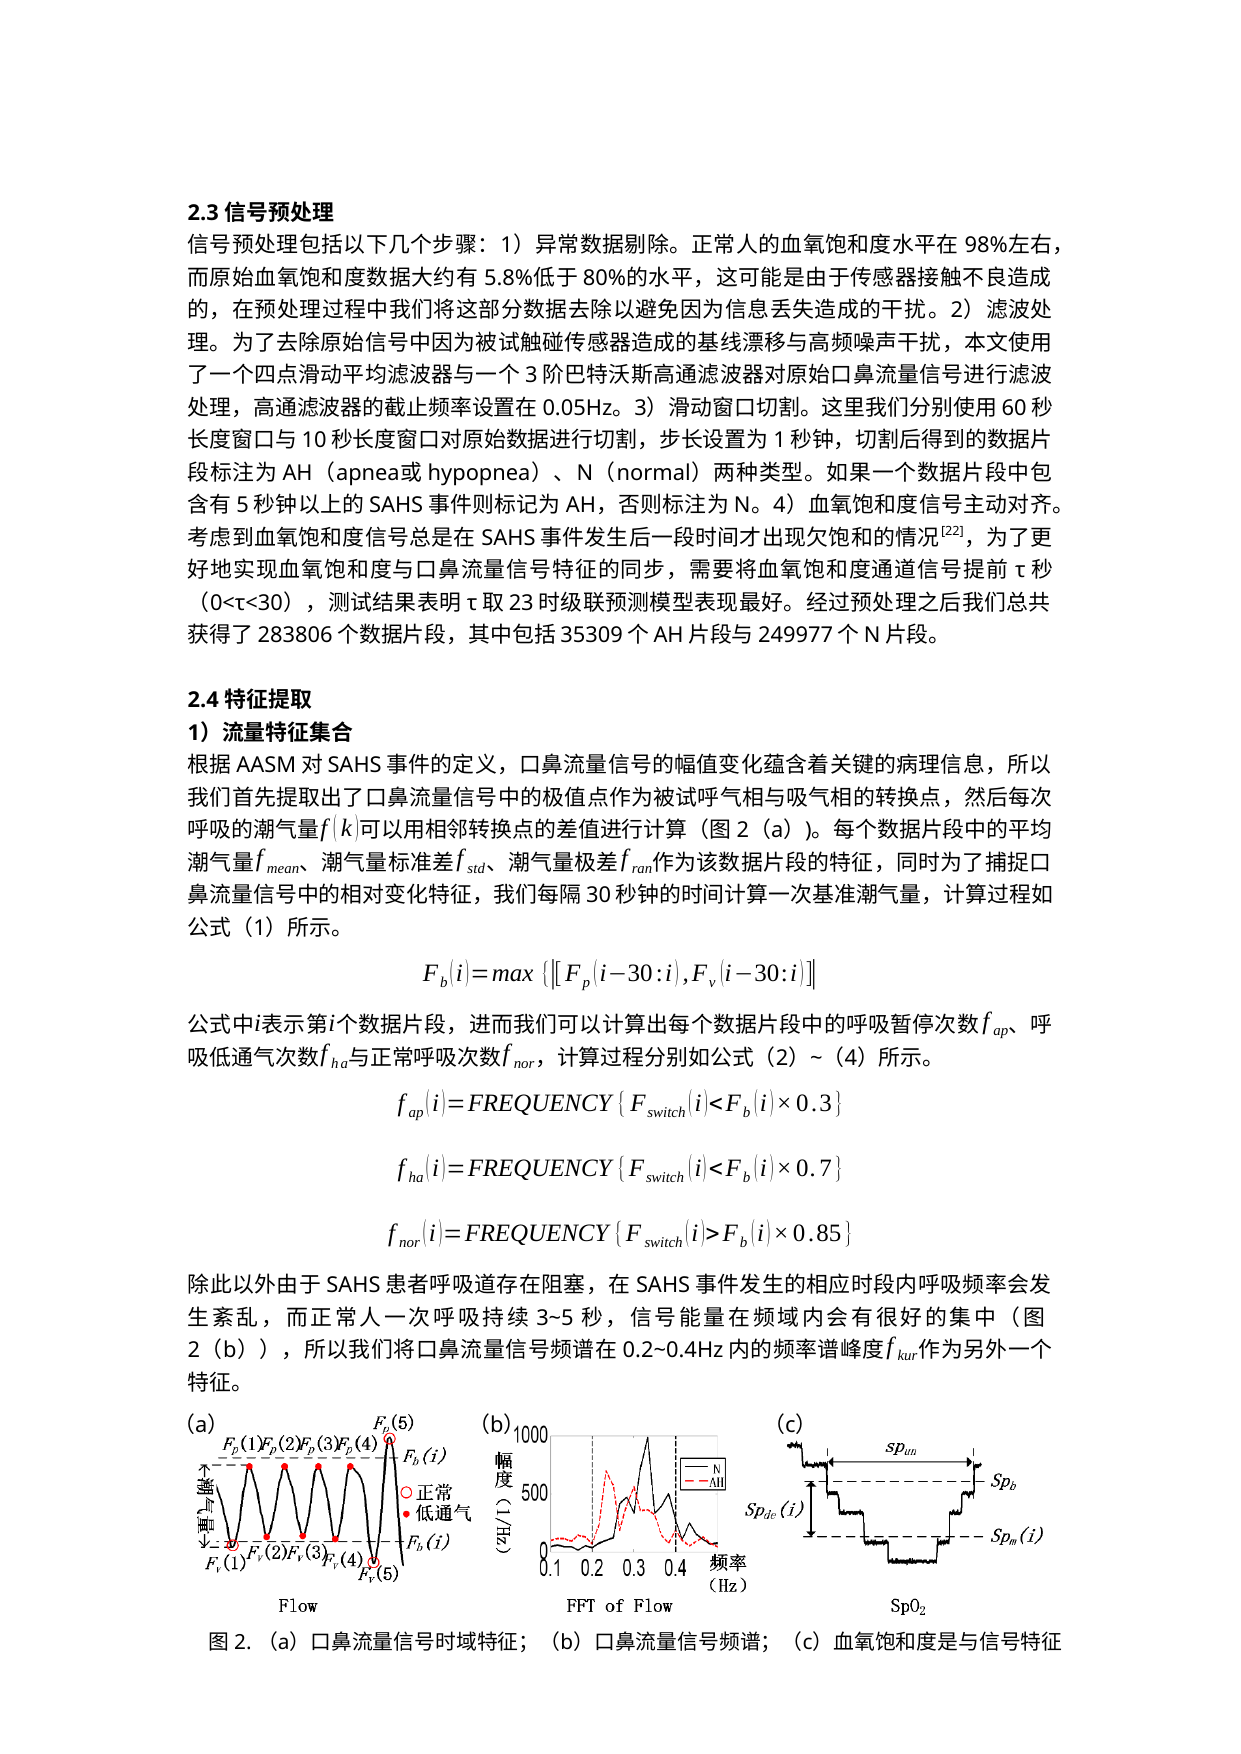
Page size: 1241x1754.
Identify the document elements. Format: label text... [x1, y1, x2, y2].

text 信号预处理包括以下几个步骤：1）异常数据剔除。正常人的血氧饱和度水平在98%左右，而原始血氧饱和度数据大约有5.8%低于80%的水平，这可能是由于传感器接触不良造成的，在预处理过程中我们将这部分数据去除以避免因为信息丢失造成的干扰。2）滤波处理。为了去除原始信号中因为被试触碰传感器造成的基线漂移与高频噪声干扰，本文使用了一个四点滑动平均滤波器与一个3阶巴特沃斯高通滤波器对原始口鼻流量信号进行滤波处理，高通滤波器的截止频率设置在0.05Hz。3）滑动窗口切割。这里我们分别使用60秒长度窗口与10秒长度窗口对原始数据进行切割，步长设置为1秒钟，切割后得到的数据片段标注为AH（apnea或hypopnea）、N（normal）两种类型。如果一个数据片段中包含有5秒钟以上的SAHS事件则标记为AH，否则标注为N。4）血氧饱和度信号主动对齐。考虑到血氧饱和度信号总是在SAHS事件发生后一段时间才出现欠饱和的情况[22]，为了更好地实现血氧饱和度与口鼻流量信号特征的同步，需要将血氧饱和度通道信号提前τ秒（0<τ<30），测试结果表明τ取23时级联预测模型表现最好。经过预处理之后我们总共获得了283806个数据片段，其中包括35309个AH片段与249977个N片段。 [187, 227, 1053, 649]
text 2.4 特征提取 [187, 682, 1053, 714]
text 根据AASM对SAHS事件的定义，口鼻流量信号的幅值变化蕴含着关键的病理信息，所以我们首先提取出了口鼻流量信号中的极值点作为被试呼气相与吸气相的转换点，然后每次呼吸的潮气量可以用相邻转换点的差值进行计算（图 2（a）)。每个数据片段中的平均潮气量、潮气量标准差、潮气量极差作为该数据片段的特征，同时为了捕捉口鼻流量信号中的相对变化特征，我们每隔30秒钟的时间计算一次基准潮气量，计算过程如公式（1）所示。 [187, 747, 1053, 942]
text 除此以外由于SAHS患者呼吸道存在阻塞，在SAHS事件发生的相应时段内呼吸频率会发生紊乱，而正常人一次呼吸持续3~5秒，信号能量在频域内会有很好的集中（图 2（b）），所以我们将口鼻流量信号频谱在0.2~0.4Hz内的频率谱峰度作为另外一个特征。 [187, 1267, 1053, 1397]
text 2.3 信号预处理 [187, 194, 1053, 227]
text 公式中表示第个数据片段，进而我们可以计算出每个数据片段中的呼吸暂停次数、呼吸低通气次数与正常呼吸次数，计算过程分别如公式（2）~（4）所示。 [187, 1007, 1053, 1072]
text 1）流量特征集合 [187, 714, 1053, 747]
picture [186, 1408, 1053, 1624]
